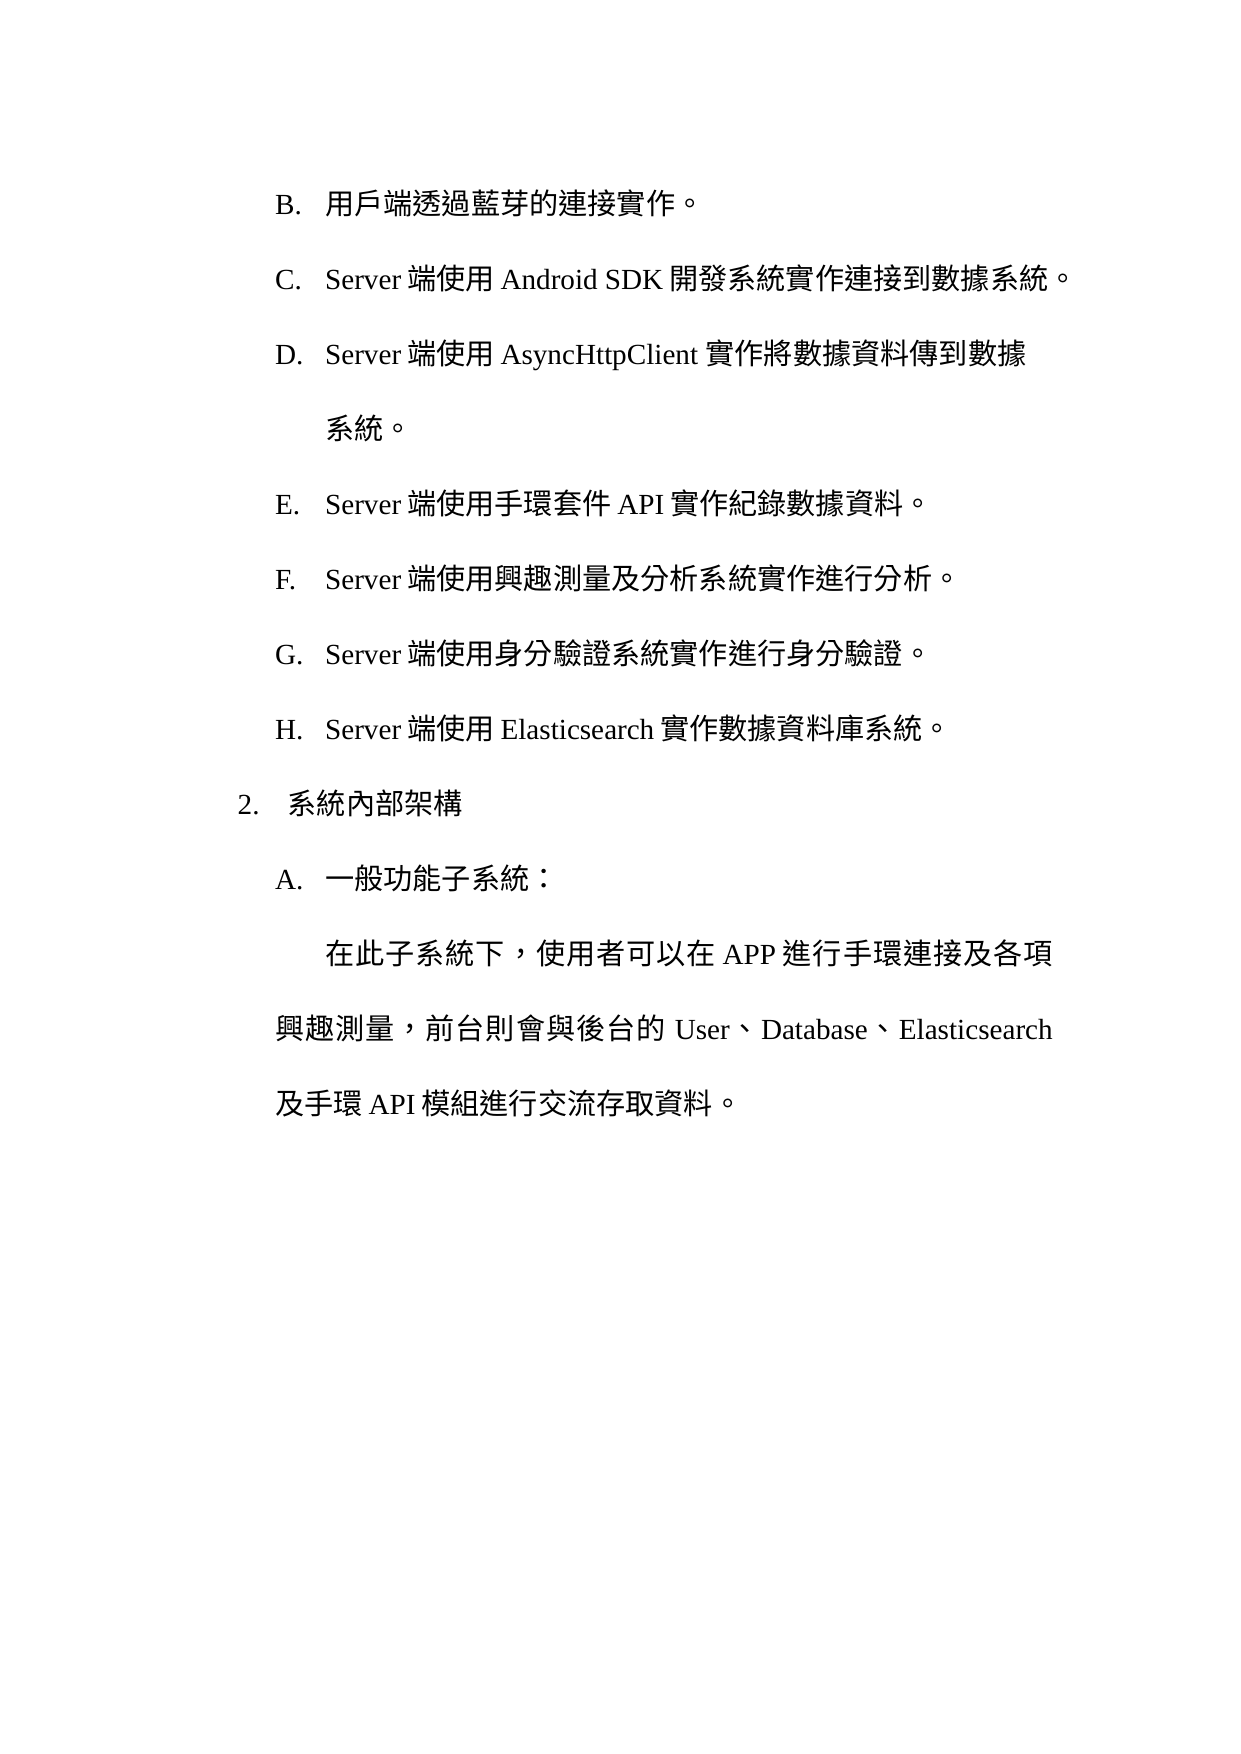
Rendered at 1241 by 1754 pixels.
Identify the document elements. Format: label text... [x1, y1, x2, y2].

list Server端使用AsyncHttpClient 實作將數據資料傳到數據系統。 [275, 314, 1053, 464]
list Server端使用Android SDK開發系統實作連接到數據系統。 [275, 239, 1053, 314]
list 2. 系統內部架構 [237, 764, 1053, 839]
list 用戶端透過藍芽的連接實作。 [275, 164, 1053, 239]
list Server端使用手環套件API實作紀錄數據資料。 [275, 464, 1053, 539]
list 一般功能子系統： [275, 839, 1053, 914]
list Server端使用Elasticsearch實作數據資料庫系統。 [275, 689, 1053, 764]
list Server端使用身分驗證系統實作進行身分驗證。 [275, 614, 1053, 689]
list 在此子系統下，使用者可以在APP進行手環連接及各項興趣測量，前台則會與後台的 User、Database、Elasticsearch及手環API模組進行交流存取資料。 [275, 914, 1053, 1139]
list Server端使用興趣測量及分析系統實作進行分析。 [275, 539, 1053, 614]
